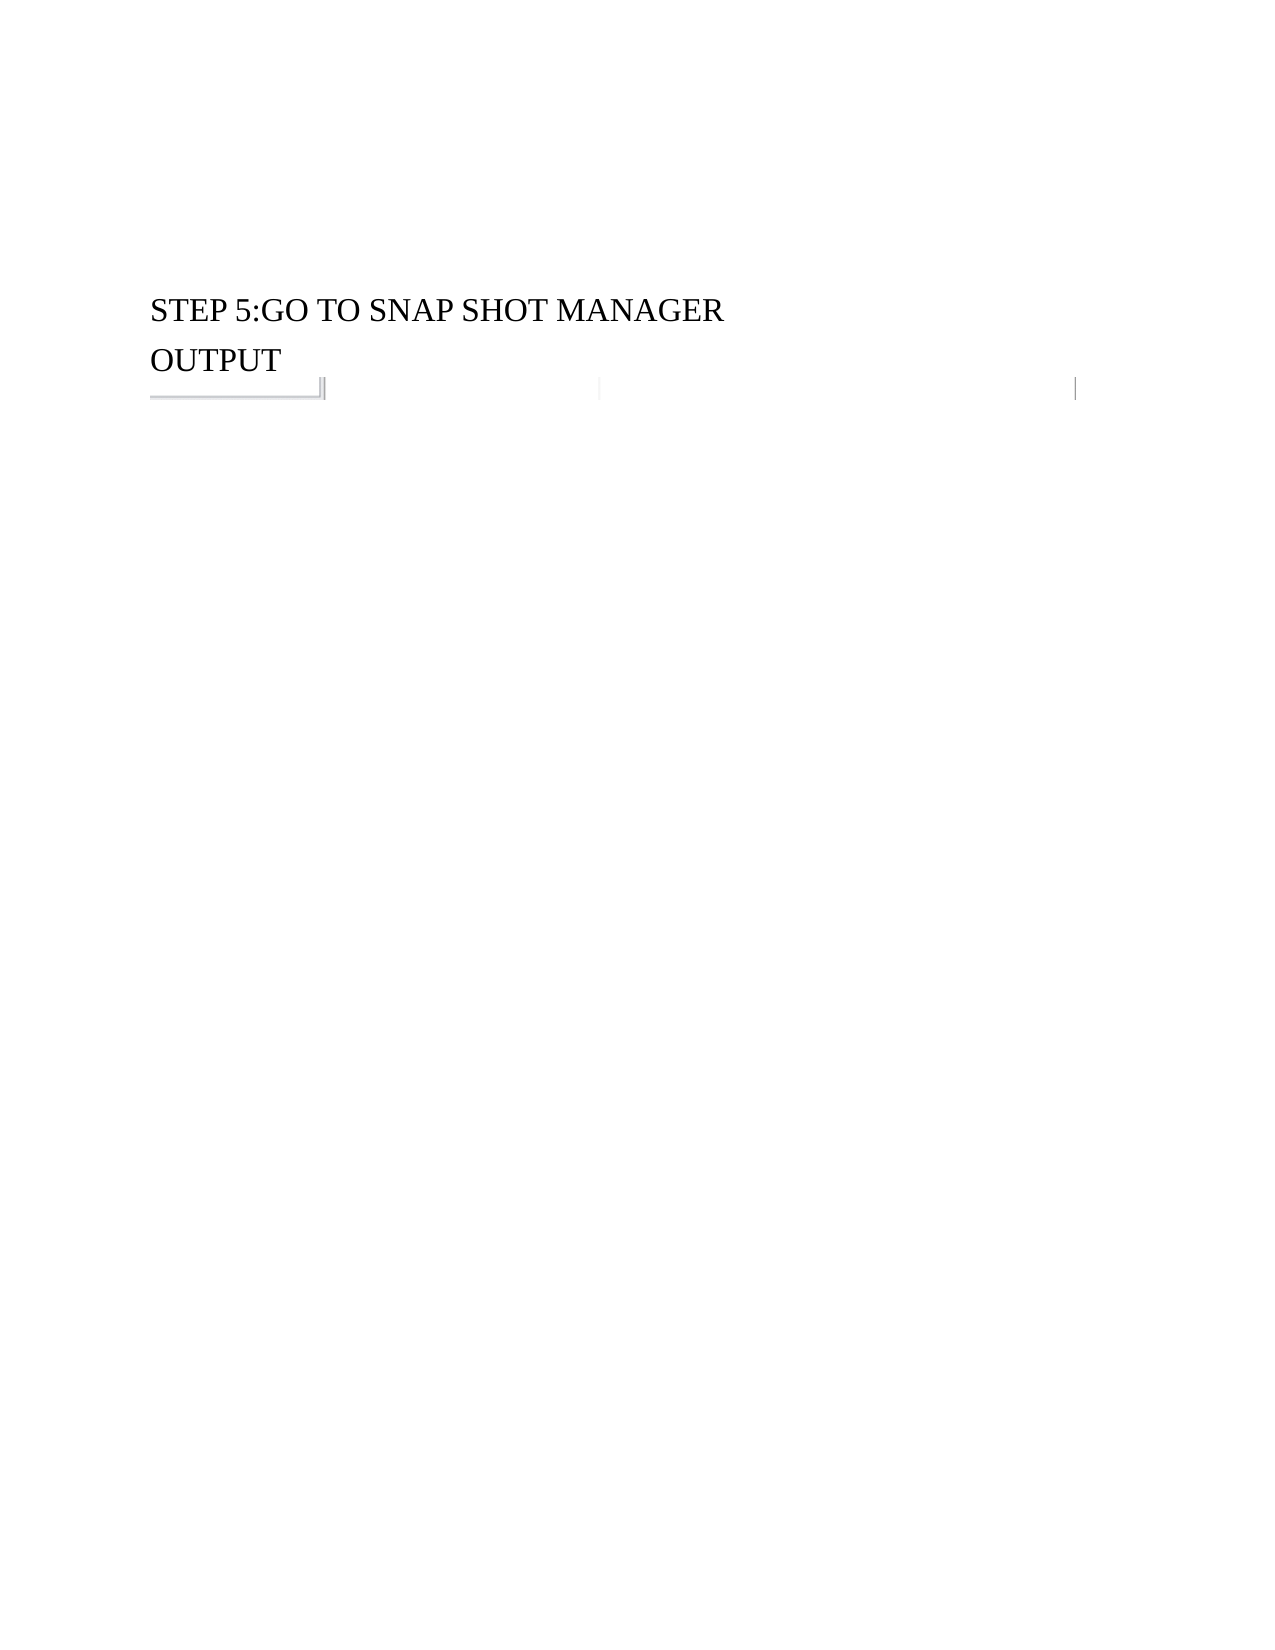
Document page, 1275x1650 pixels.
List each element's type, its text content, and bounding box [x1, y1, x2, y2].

text OUTPUT [150, 348, 1125, 377]
text STEP 5:GO TO SNAP SHOT MANAGER [150, 299, 1125, 327]
